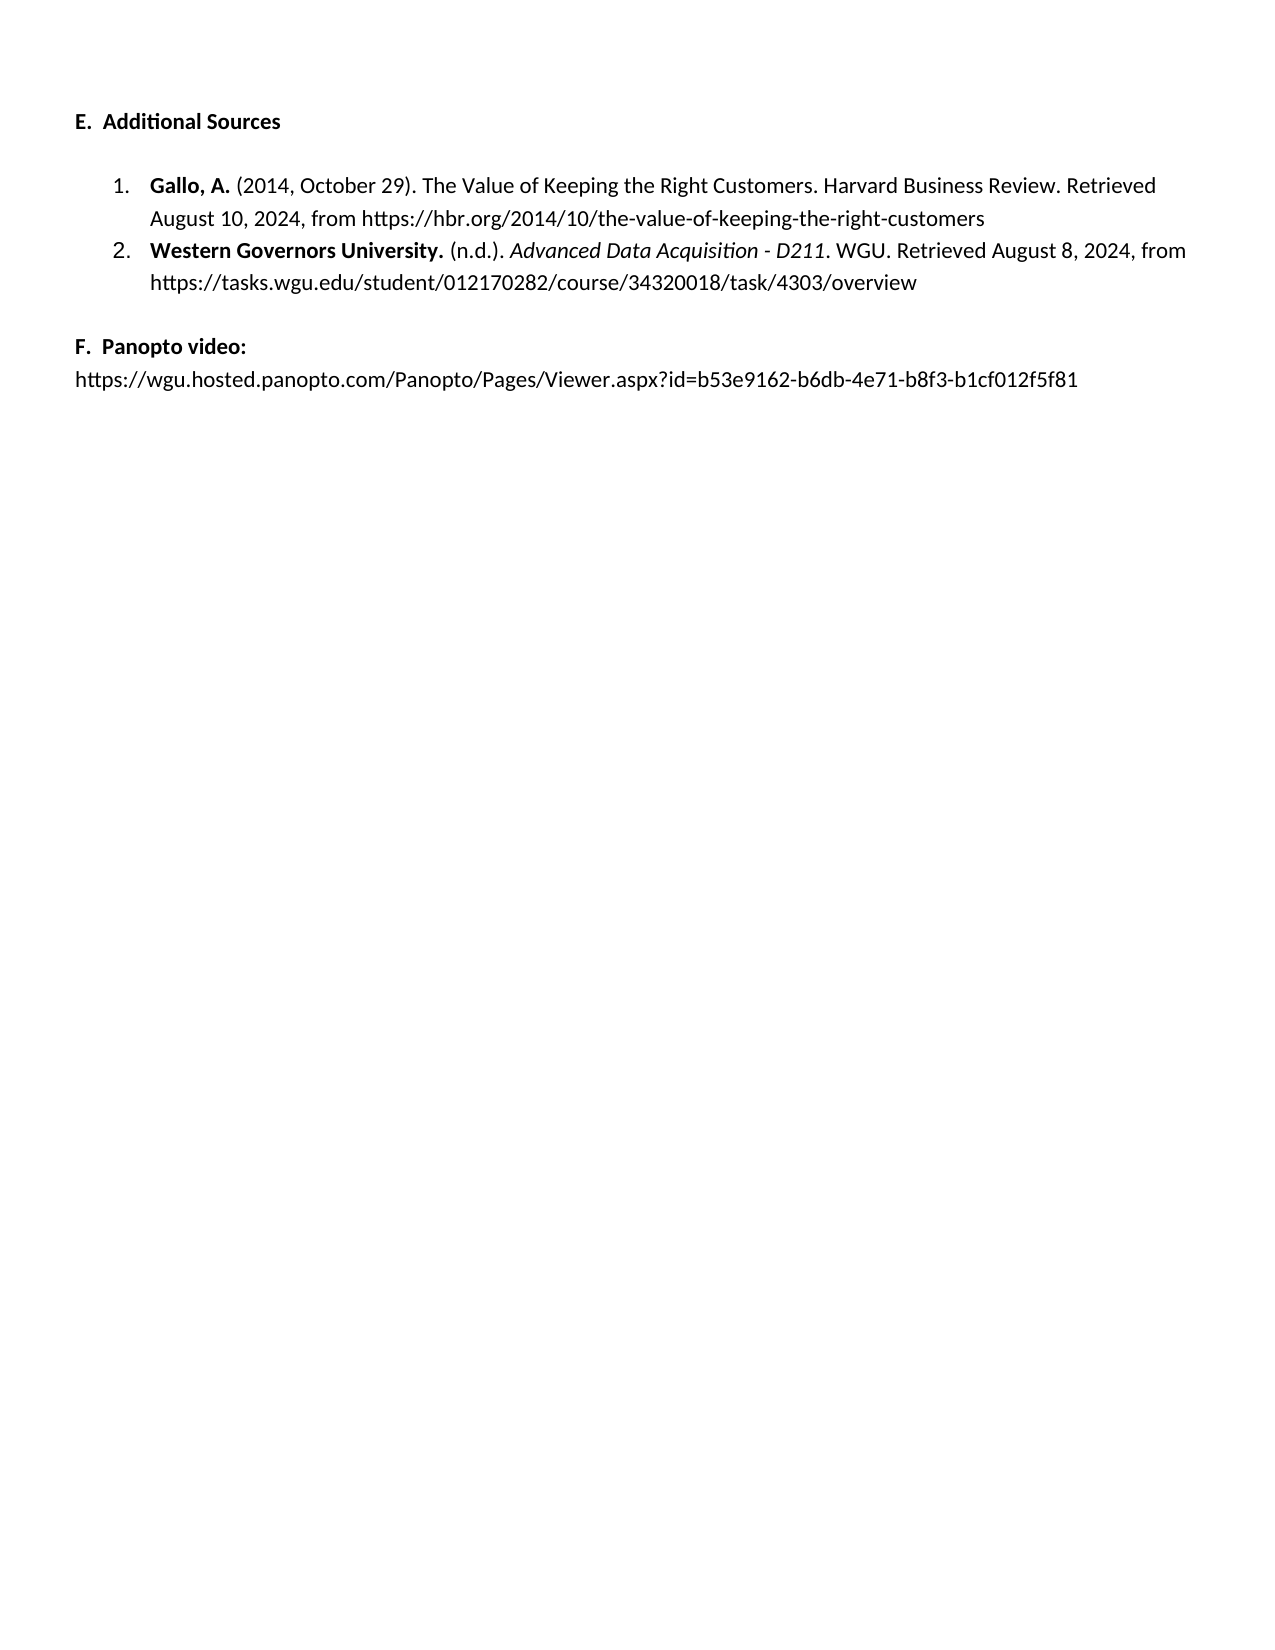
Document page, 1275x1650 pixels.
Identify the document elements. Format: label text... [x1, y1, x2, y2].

text E. Additional Sources [75, 107, 1200, 135]
list Gallo, A. (2014, October 29). The Value of Keeping the Right Customers. Harvard Business Review. Retrieved August 10, 2024, from https://hbr.org/2014/10/the-value-of-keeping-the-right-customers [112, 172, 1200, 232]
text F. Panopto video: [75, 332, 1200, 361]
text https://wgu.hosted.panopto.com/Panopto/Pages/Viewer.aspx?id=b53e9162-b6db-4e71-b8f3-b1cf012f5f81 [75, 365, 1200, 393]
list Western Governors University. (n.d.). Advanced Data Acquisition - D211. WGU. Retrieved August 8, 2024, from https://tasks.wgu.edu/student/012170282/course/34320018/task/4303/overview [112, 236, 1200, 296]
